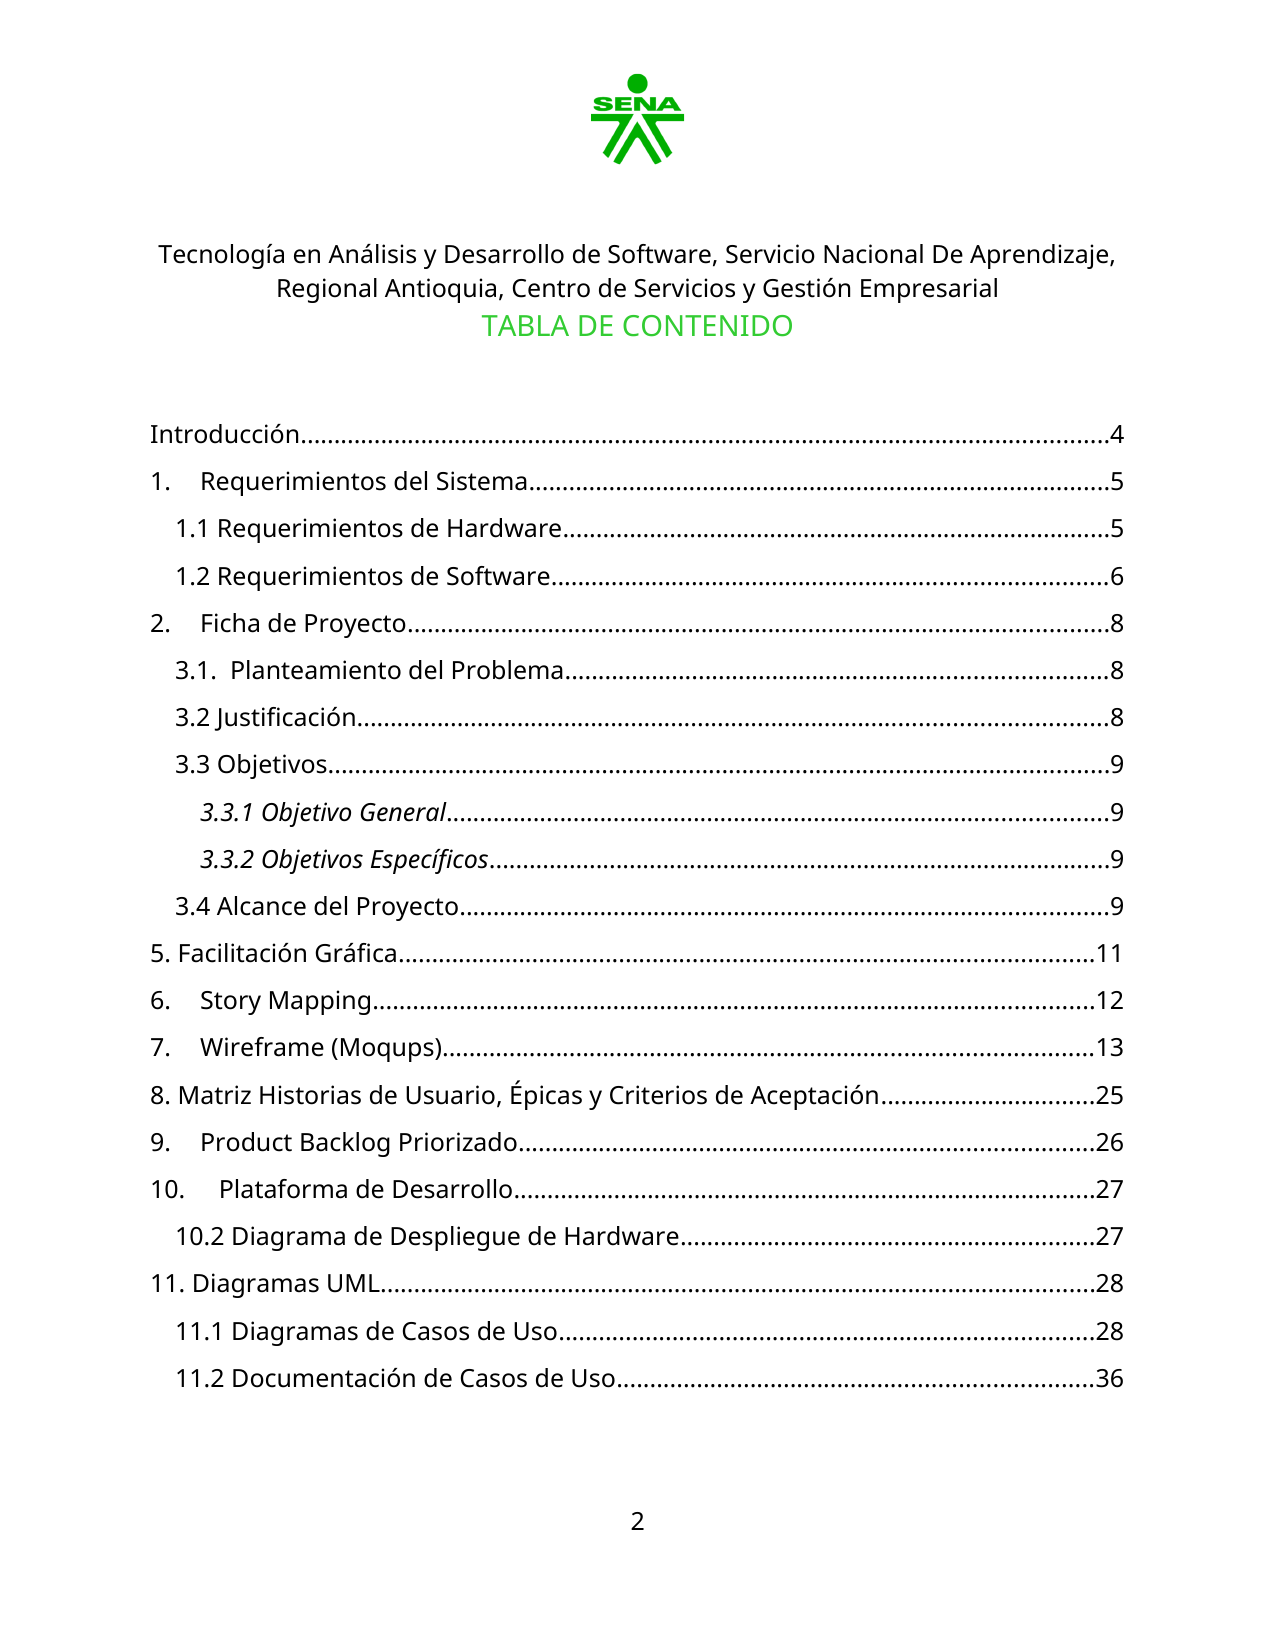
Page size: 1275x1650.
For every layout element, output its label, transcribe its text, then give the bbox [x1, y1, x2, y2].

text TABLA DE CONTENIDO [150, 305, 1125, 344]
text Tecnología en Análisis y Desarrollo de Software, Servicio Nacional De Aprendizaje, Regional Antioquia, Centro de Servicios y Gestión Empresarial [150, 237, 1125, 305]
picture [591, 73, 685, 165]
